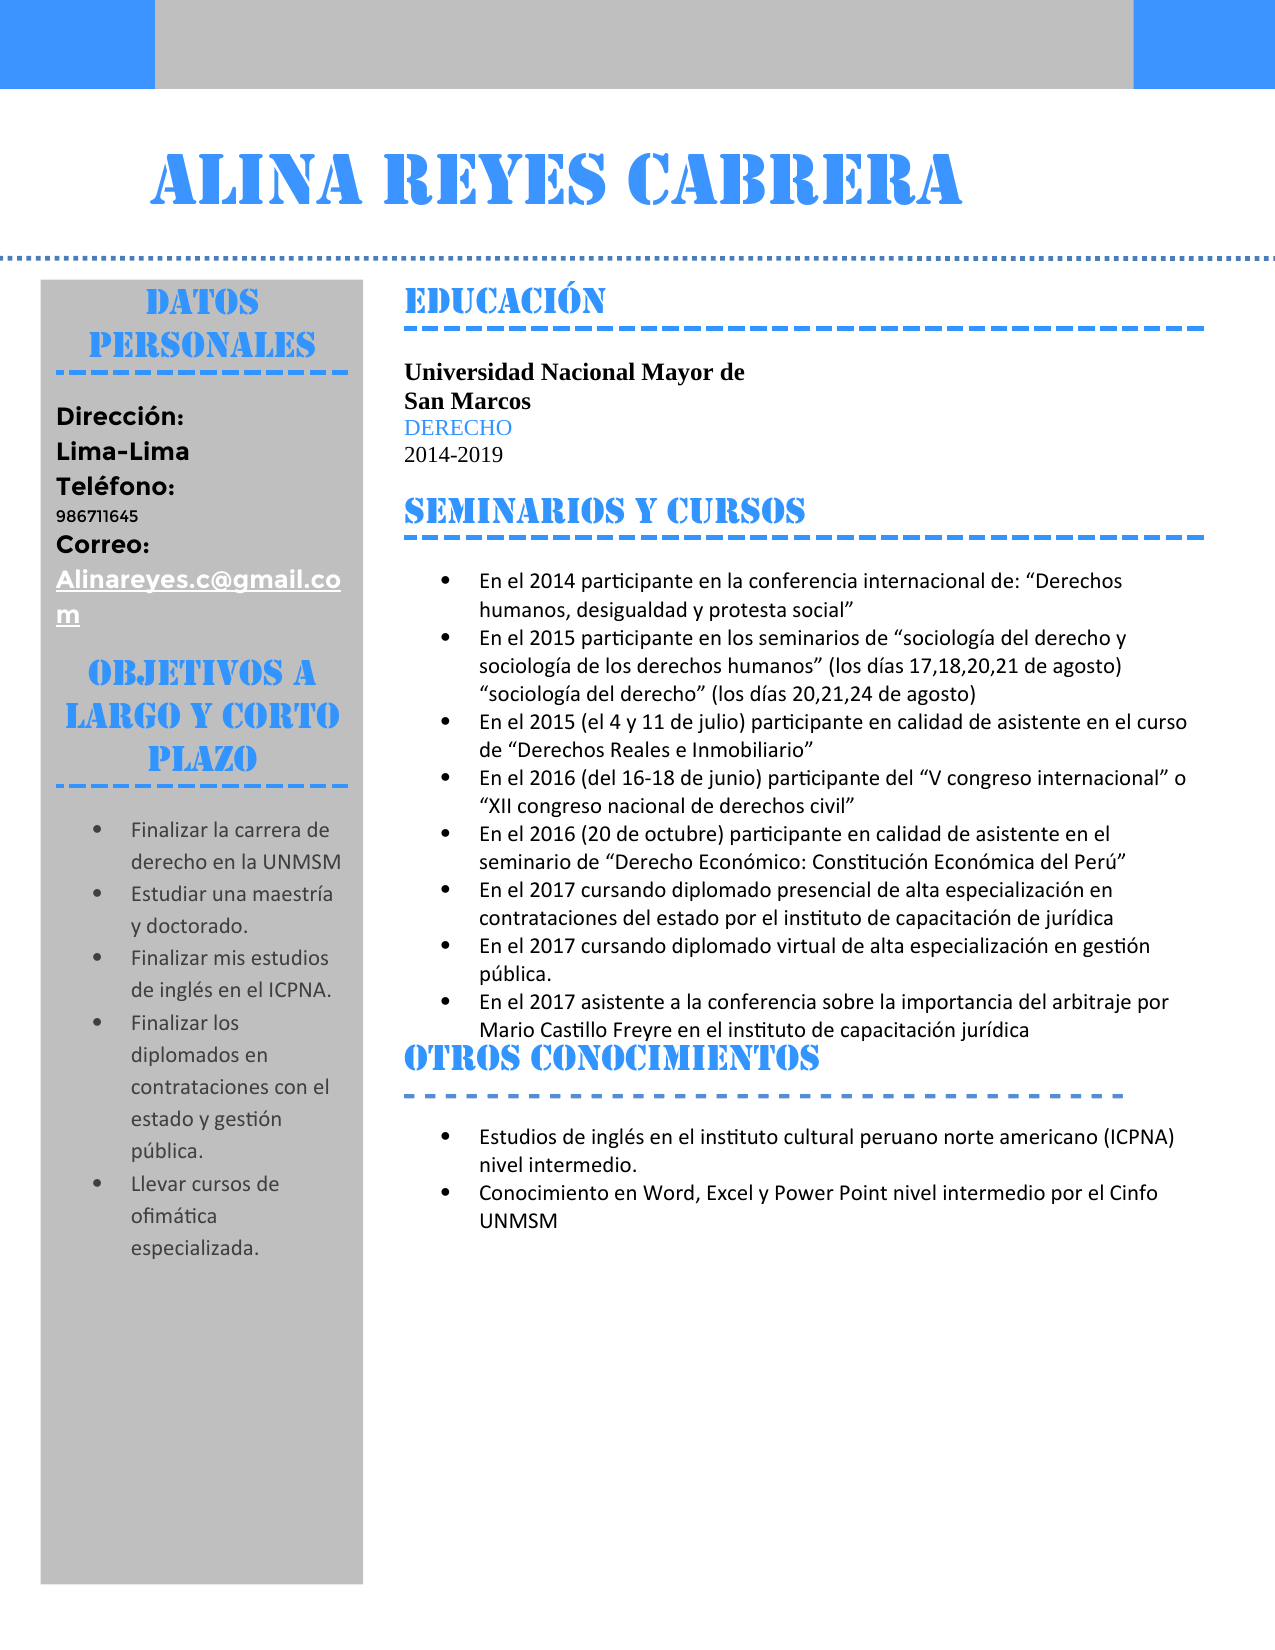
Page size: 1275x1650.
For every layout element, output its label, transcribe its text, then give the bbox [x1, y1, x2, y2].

text ALINA REYES CABRERA [150, 150, 1125, 225]
